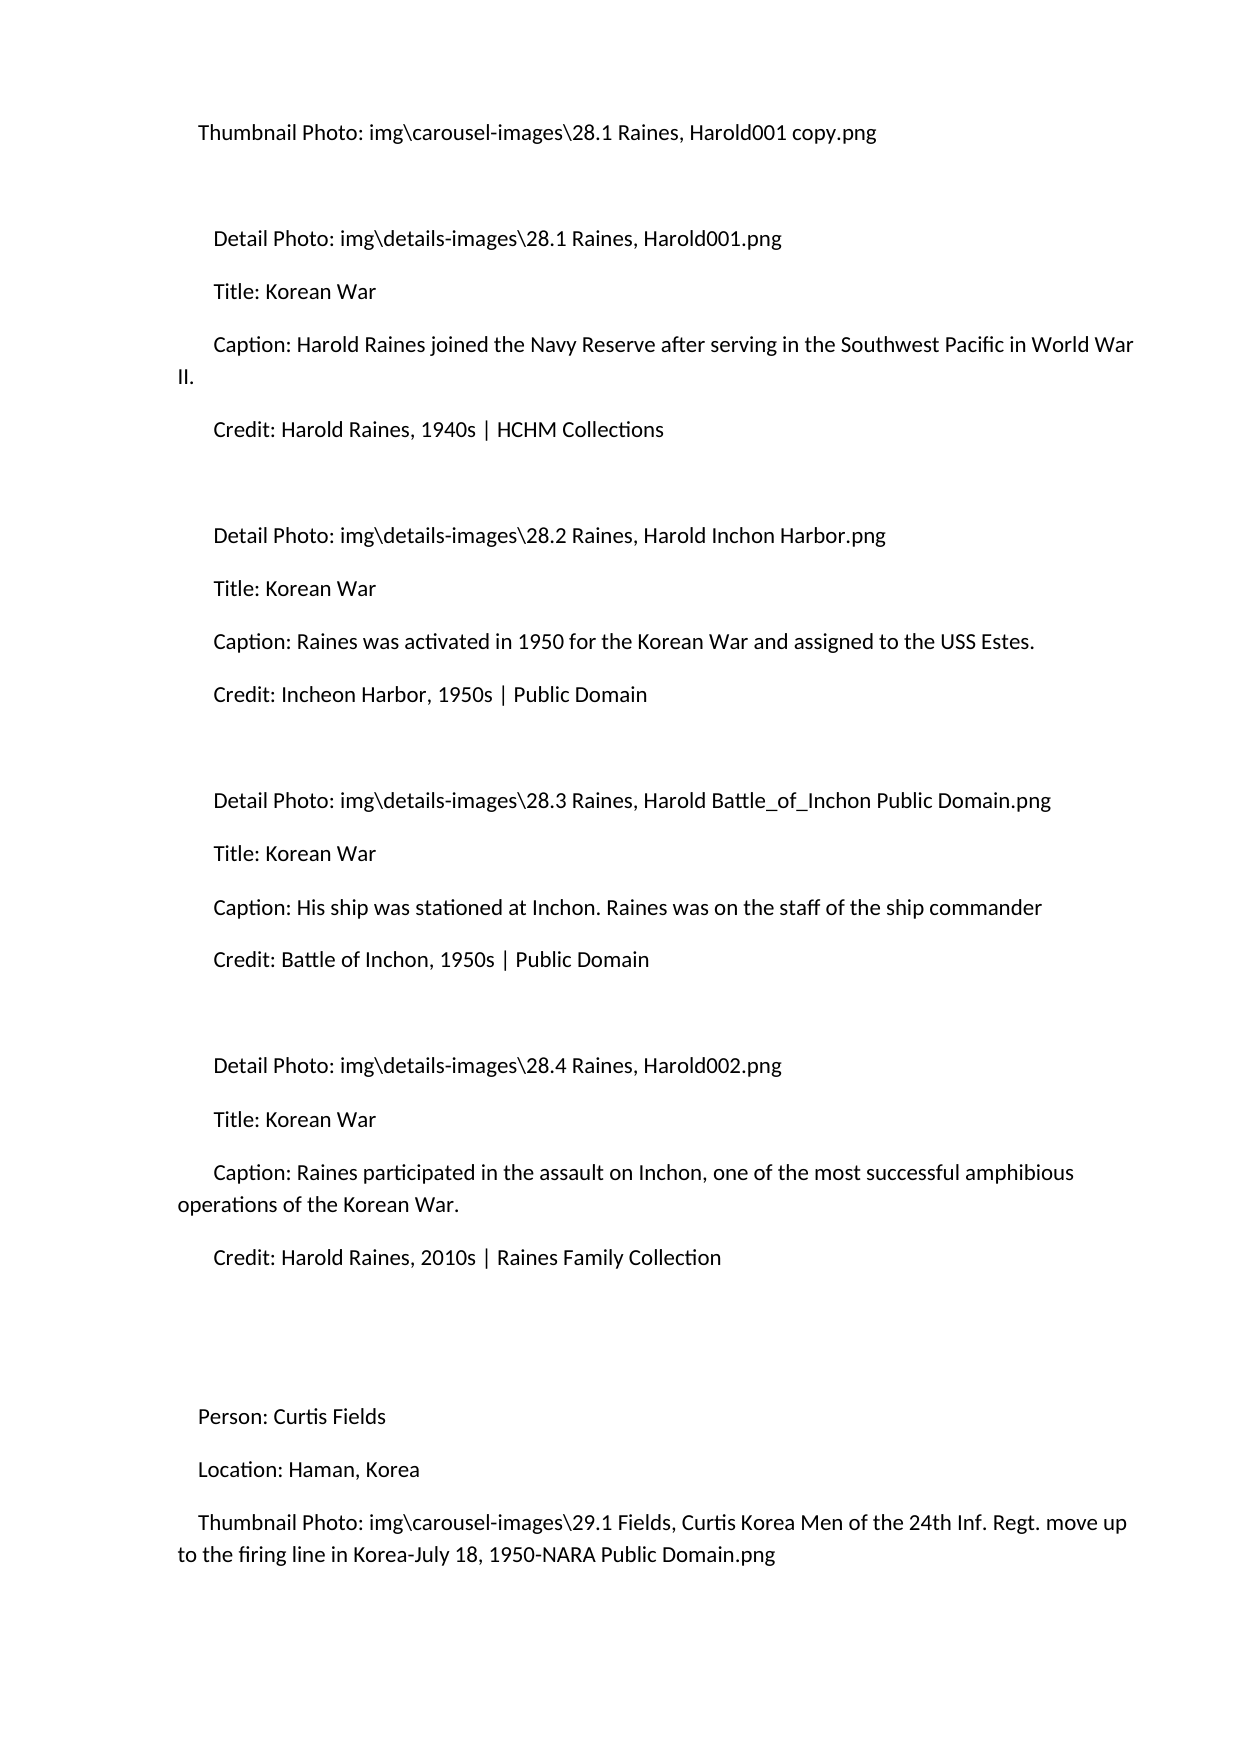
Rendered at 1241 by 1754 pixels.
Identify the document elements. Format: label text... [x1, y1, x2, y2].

text Thumbnail Photo: img\carousel-images\28.1 Raines, Harold001 copy.png [177, 118, 1152, 146]
text Credit: Harold Raines, 1940s | HCHM Collections [177, 415, 1152, 443]
text Title: Korean War [177, 839, 1152, 868]
text Title: Korean War [177, 574, 1152, 602]
text Title: Korean War [177, 1105, 1152, 1133]
text Thumbnail Photo: img\carousel-images\29.1 Fields, Curtis Korea Men of the 24th Inf. Regt. move up to the firing line in Korea-July 18, 1950-NARA Public Domain.png [177, 1508, 1152, 1568]
text Credit: Battle of Inchon, 1950s | Public Domain [177, 946, 1152, 974]
text Caption: Raines participated in the assault on Inchon, one of the most successful amphibious operations of the Korean War. [177, 1158, 1152, 1218]
text Caption: Raines was activated in 1950 for the Korean War and assigned to the USS Estes. [177, 627, 1152, 656]
text Detail Photo: img\details-images\28.2 Raines, Harold Inchon Harbor.png [177, 521, 1152, 549]
text Credit: Incheon Harbor, 1950s | Public Domain [177, 681, 1152, 708]
text Credit: Harold Raines, 2010s | Raines Family Collection [177, 1243, 1152, 1271]
text Detail Photo: img\details-images\28.4 Raines, Harold002.png [177, 1052, 1152, 1080]
text Person: Curtis Fields [177, 1402, 1152, 1430]
text Detail Photo: img\details-images\28.3 Raines, Harold Battle_of_Inchon Public Domain.png [177, 787, 1152, 814]
text Caption: His ship was stationed at Inchon. Raines was on the staff of the ship commander [177, 893, 1152, 921]
text Location: Haman, Korea [177, 1455, 1152, 1483]
text Caption: Harold Raines joined the Navy Reserve after serving in the Southwest Pacific in World War II. [177, 330, 1152, 390]
text Title: Korean War [177, 277, 1152, 305]
text Detail Photo: img\details-images\28.1 Raines, Harold001.png [177, 224, 1152, 252]
